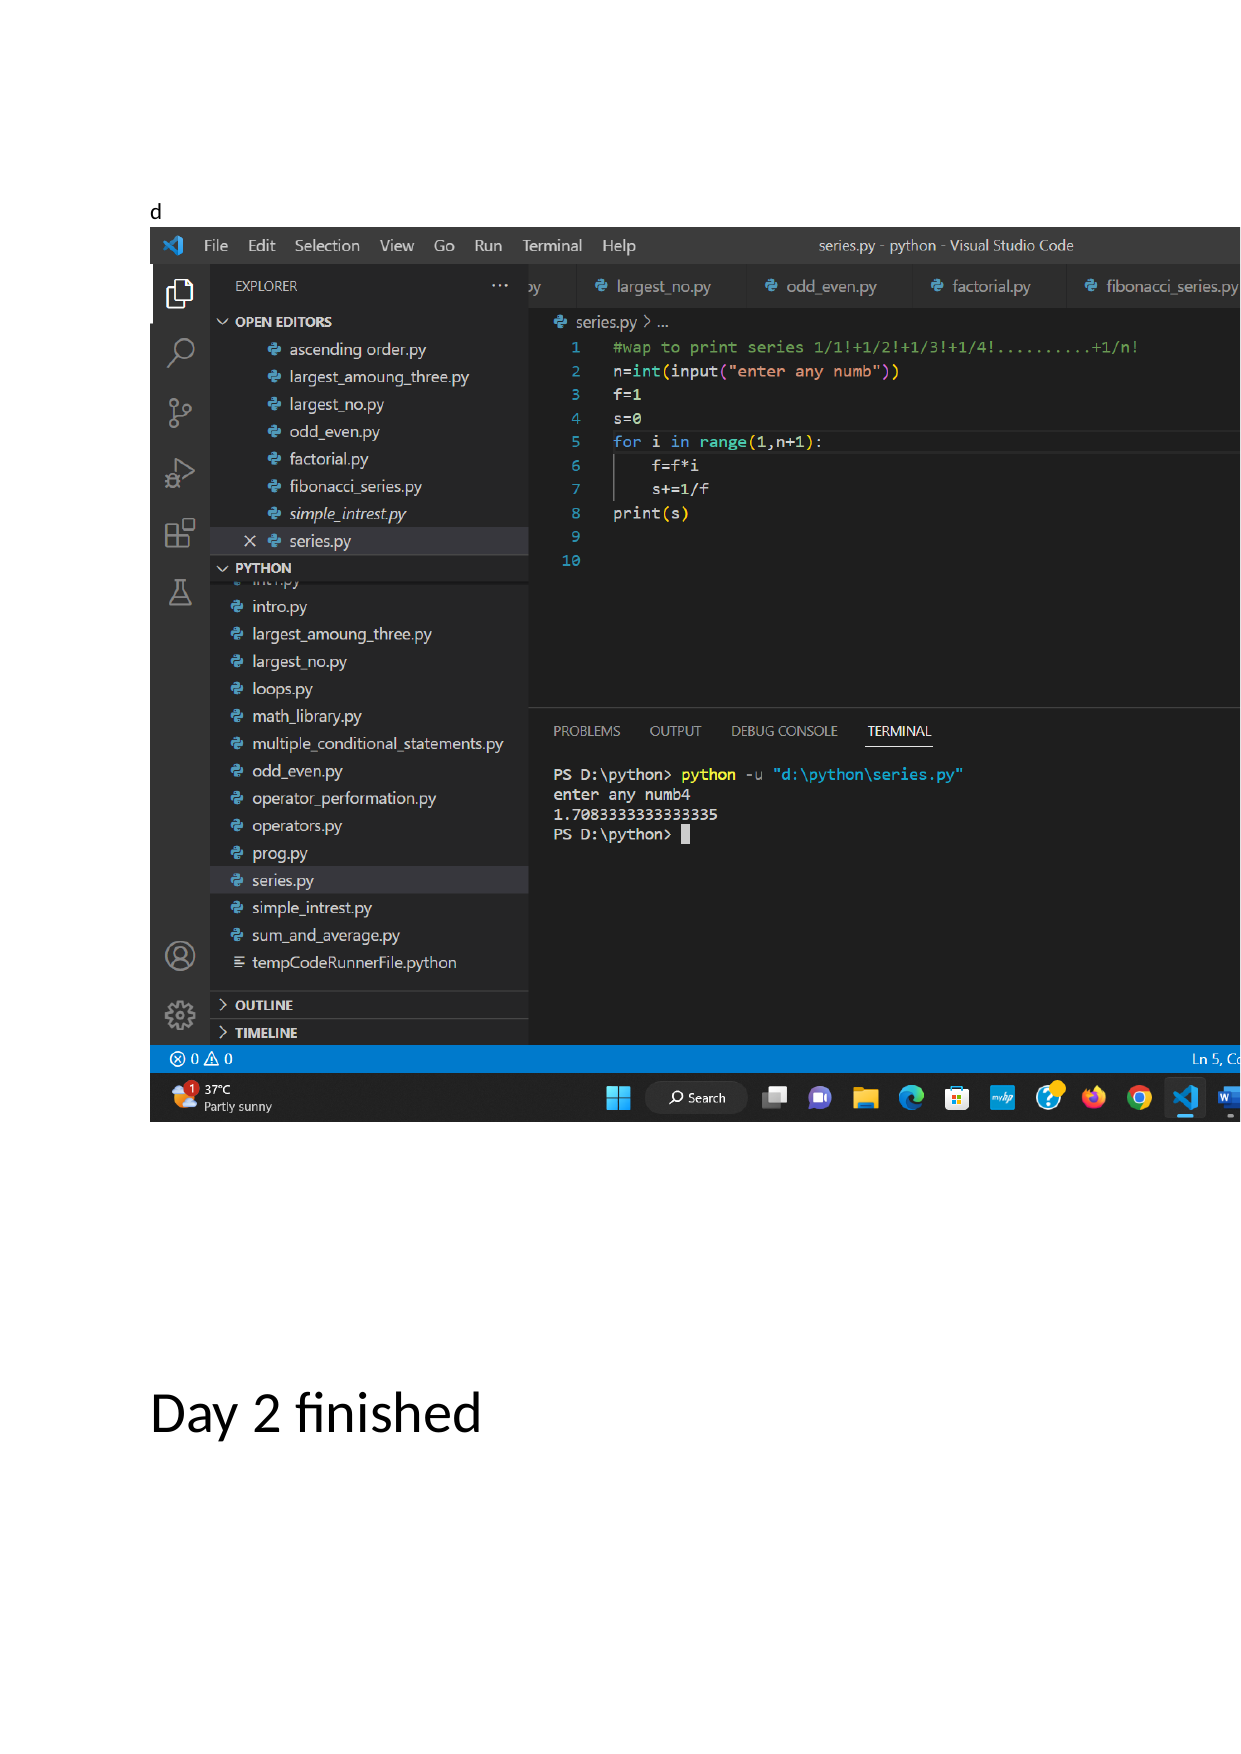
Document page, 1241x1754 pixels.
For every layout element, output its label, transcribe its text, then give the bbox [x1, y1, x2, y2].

picture [150, 227, 1241, 1122]
text d [150, 197, 1090, 227]
text Day 2 finished [150, 1375, 1090, 1447]
